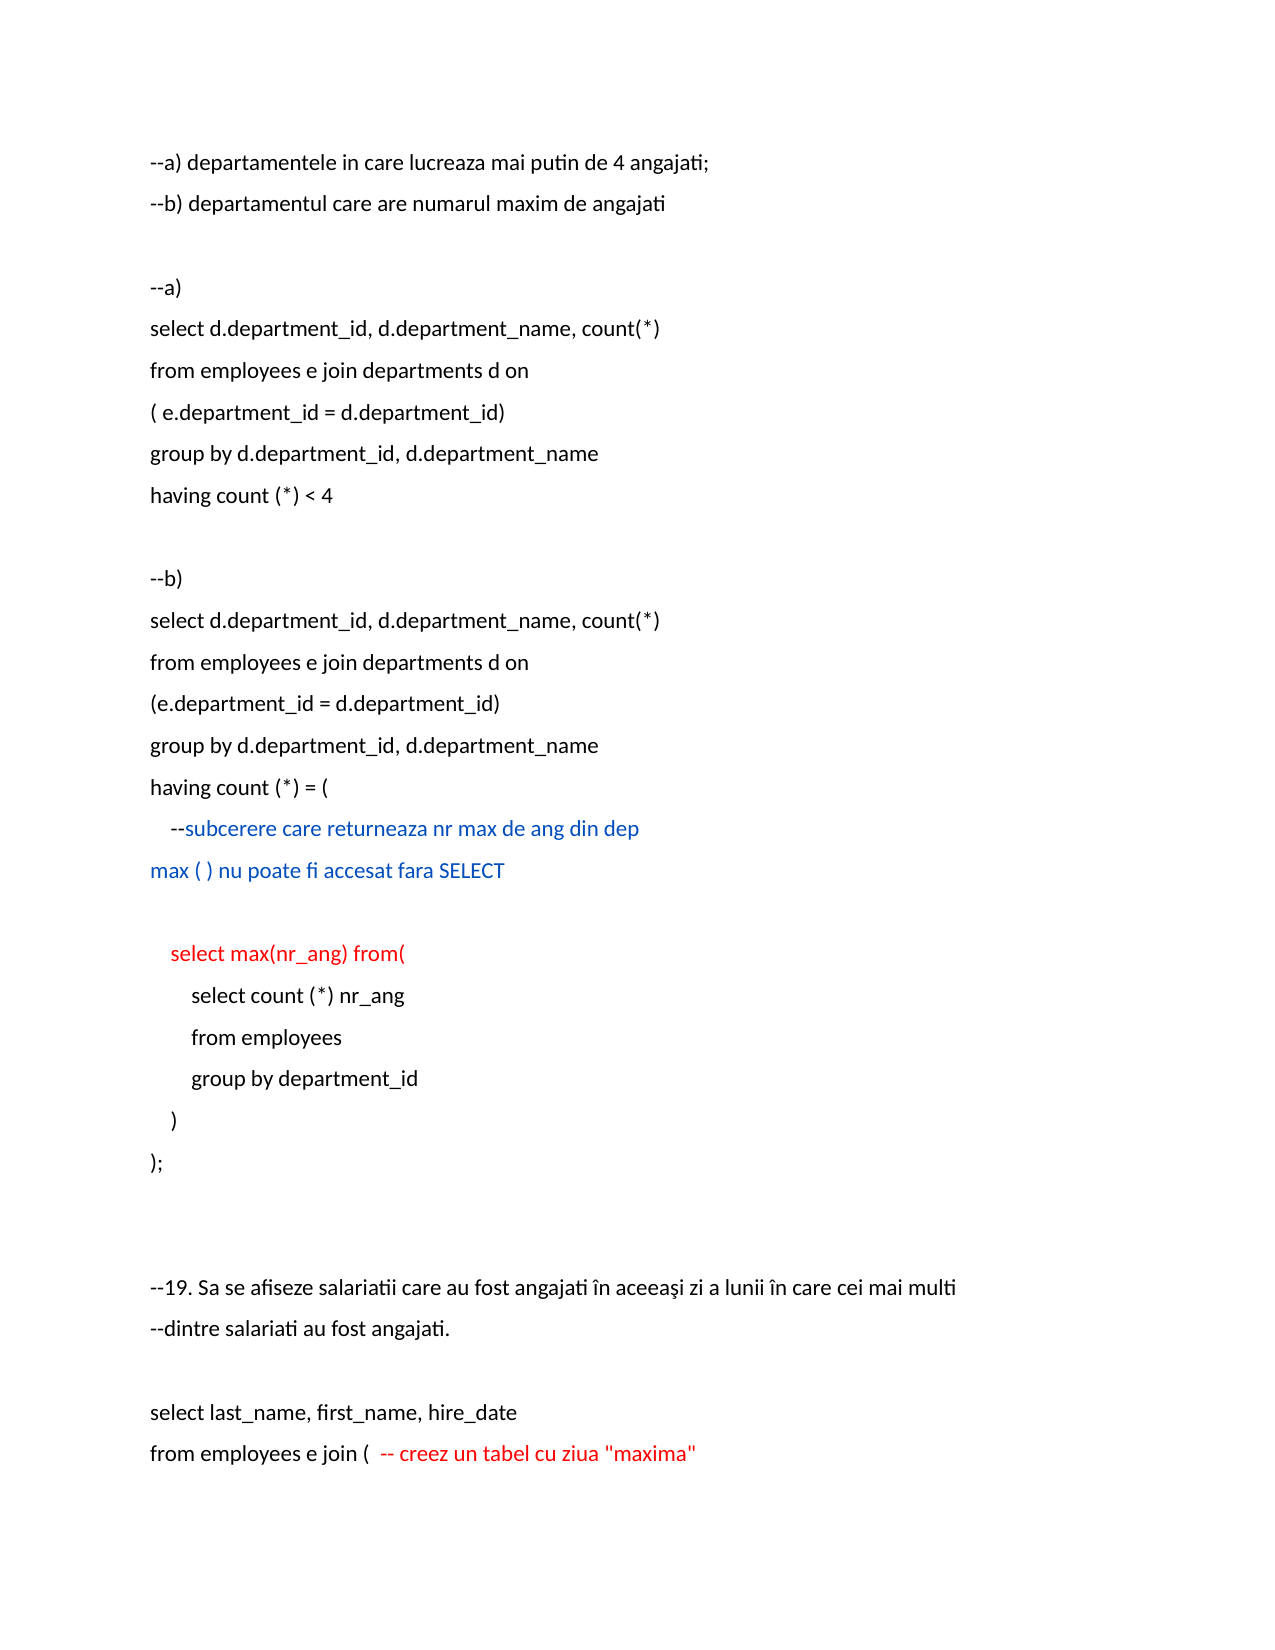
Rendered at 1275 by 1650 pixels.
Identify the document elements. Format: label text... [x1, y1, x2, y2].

text select max(nr_ang) from( [150, 942, 1125, 967]
text ) [150, 1108, 1125, 1133]
text ); [150, 1150, 1125, 1175]
text select d.department_id, d.department_name, count(*) [150, 608, 1125, 633]
text (e.department_id = d.department_id) [150, 692, 1125, 717]
text from employees [150, 1025, 1125, 1050]
text group by d.department_id, d.department_name [150, 733, 1125, 758]
text --19. Sa se afiseze salariatii care au fost angajati în aceeaşi zi a lunii în care cei mai multi [150, 1275, 1125, 1300]
text max ( ) nu poate fi accesat fara SELECT [150, 858, 1125, 883]
text --a) [150, 275, 1125, 300]
text --b) departamentul care are numarul maxim de angajati [150, 192, 1125, 217]
text from employees e join ( -- creez un tabel cu ziua "maxima" [150, 1442, 1125, 1467]
text from employees e join departments d on [150, 358, 1125, 383]
text select d.department_id, d.department_name, count(*) [150, 317, 1125, 342]
text ( e.department_id = d.department_id) [150, 400, 1125, 425]
text select count (*) nr_ang [150, 983, 1125, 1008]
text --subcerere care returneaza nr max de ang din dep [150, 817, 1125, 842]
text select last_name, first_name, hire_date [150, 1400, 1125, 1425]
text having count (*) = ( [150, 775, 1125, 800]
text from employees e join departments d on [150, 650, 1125, 675]
text --b) [150, 567, 1125, 592]
text having count (*) < 4 [150, 483, 1125, 508]
text group by department_id [150, 1067, 1125, 1092]
text --a) departamentele in care lucreaza mai putin de 4 angajati; [150, 150, 1125, 175]
text --dintre salariati au fost angajati. [150, 1317, 1125, 1342]
text group by d.department_id, d.department_name [150, 442, 1125, 467]
